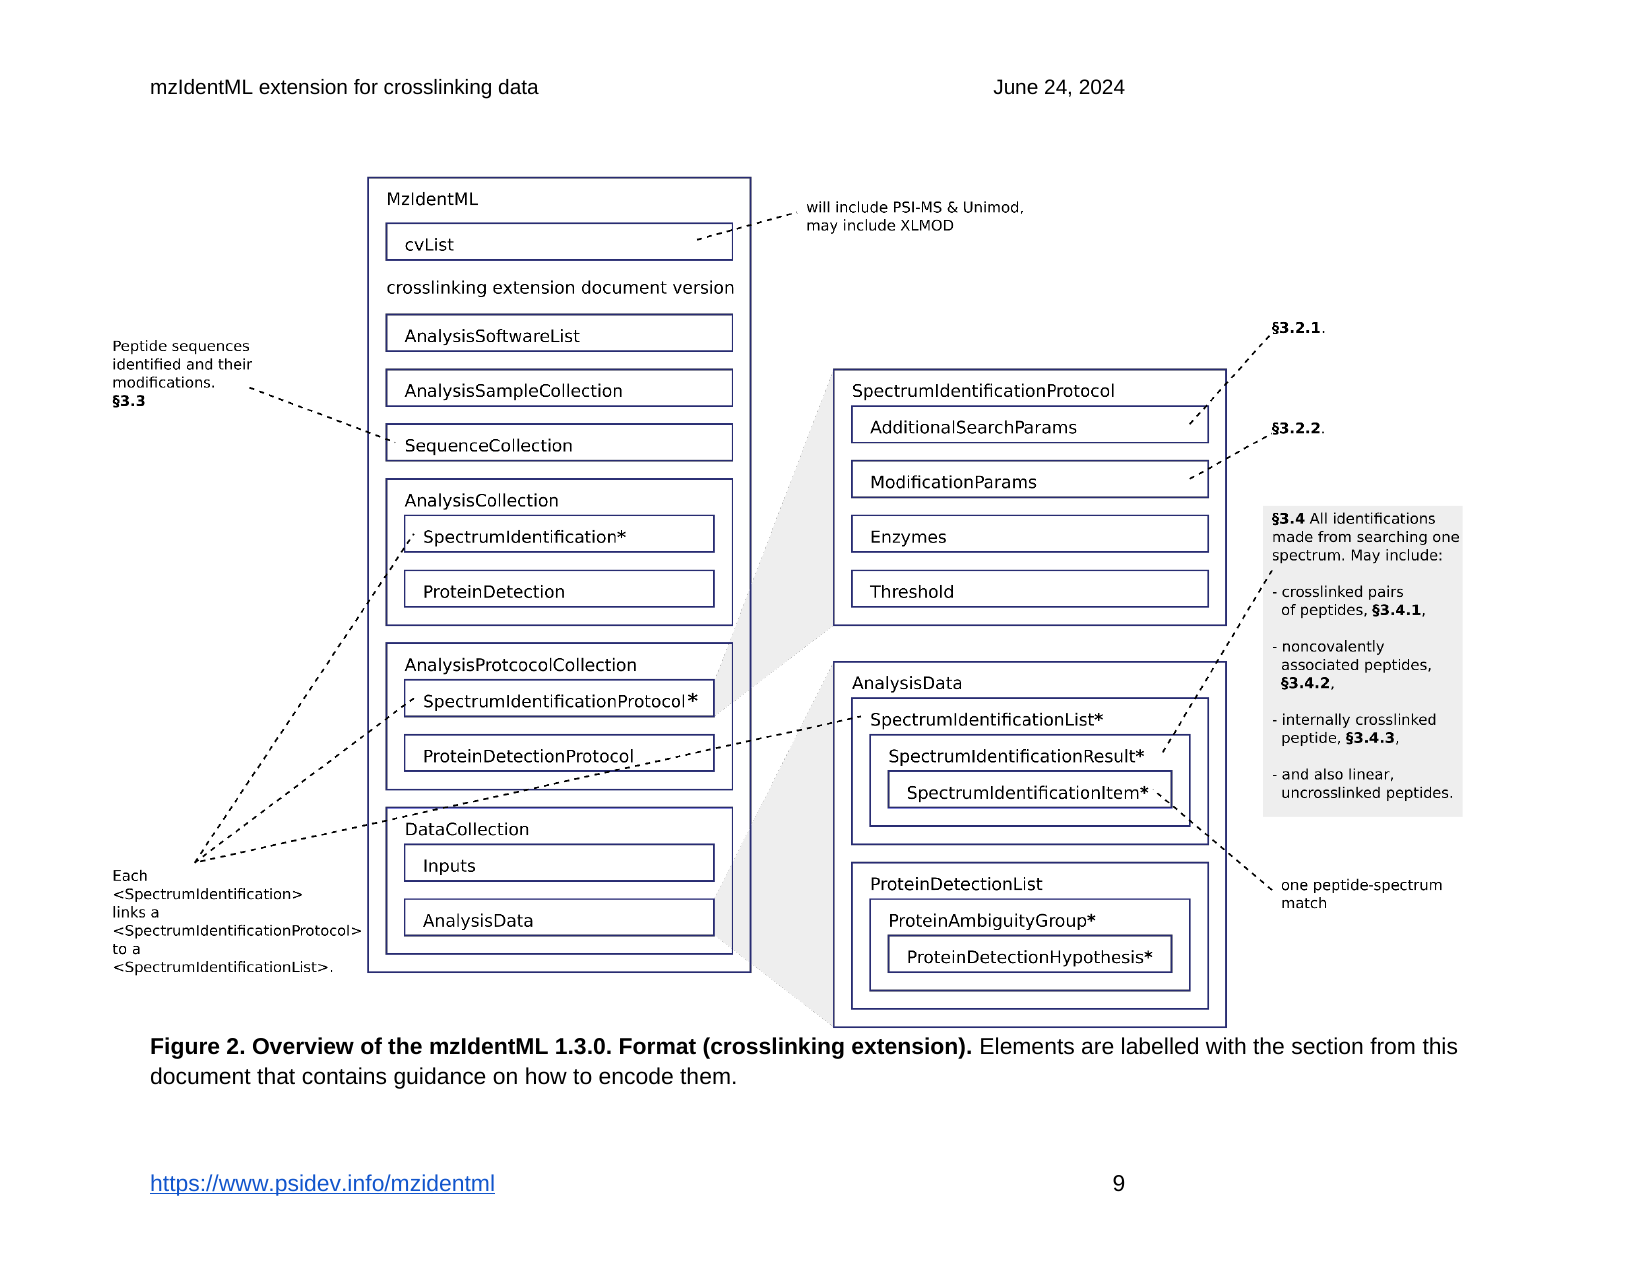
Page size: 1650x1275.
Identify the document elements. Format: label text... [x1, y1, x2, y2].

picture [112, 150, 1463, 1030]
text Figure 2. Overview of the mzIdentML 1.3.0. Format (crosslinking extension). Elements are labelled with the section from this document that contains guidance on how to encode them. [150, 1033, 1500, 1089]
